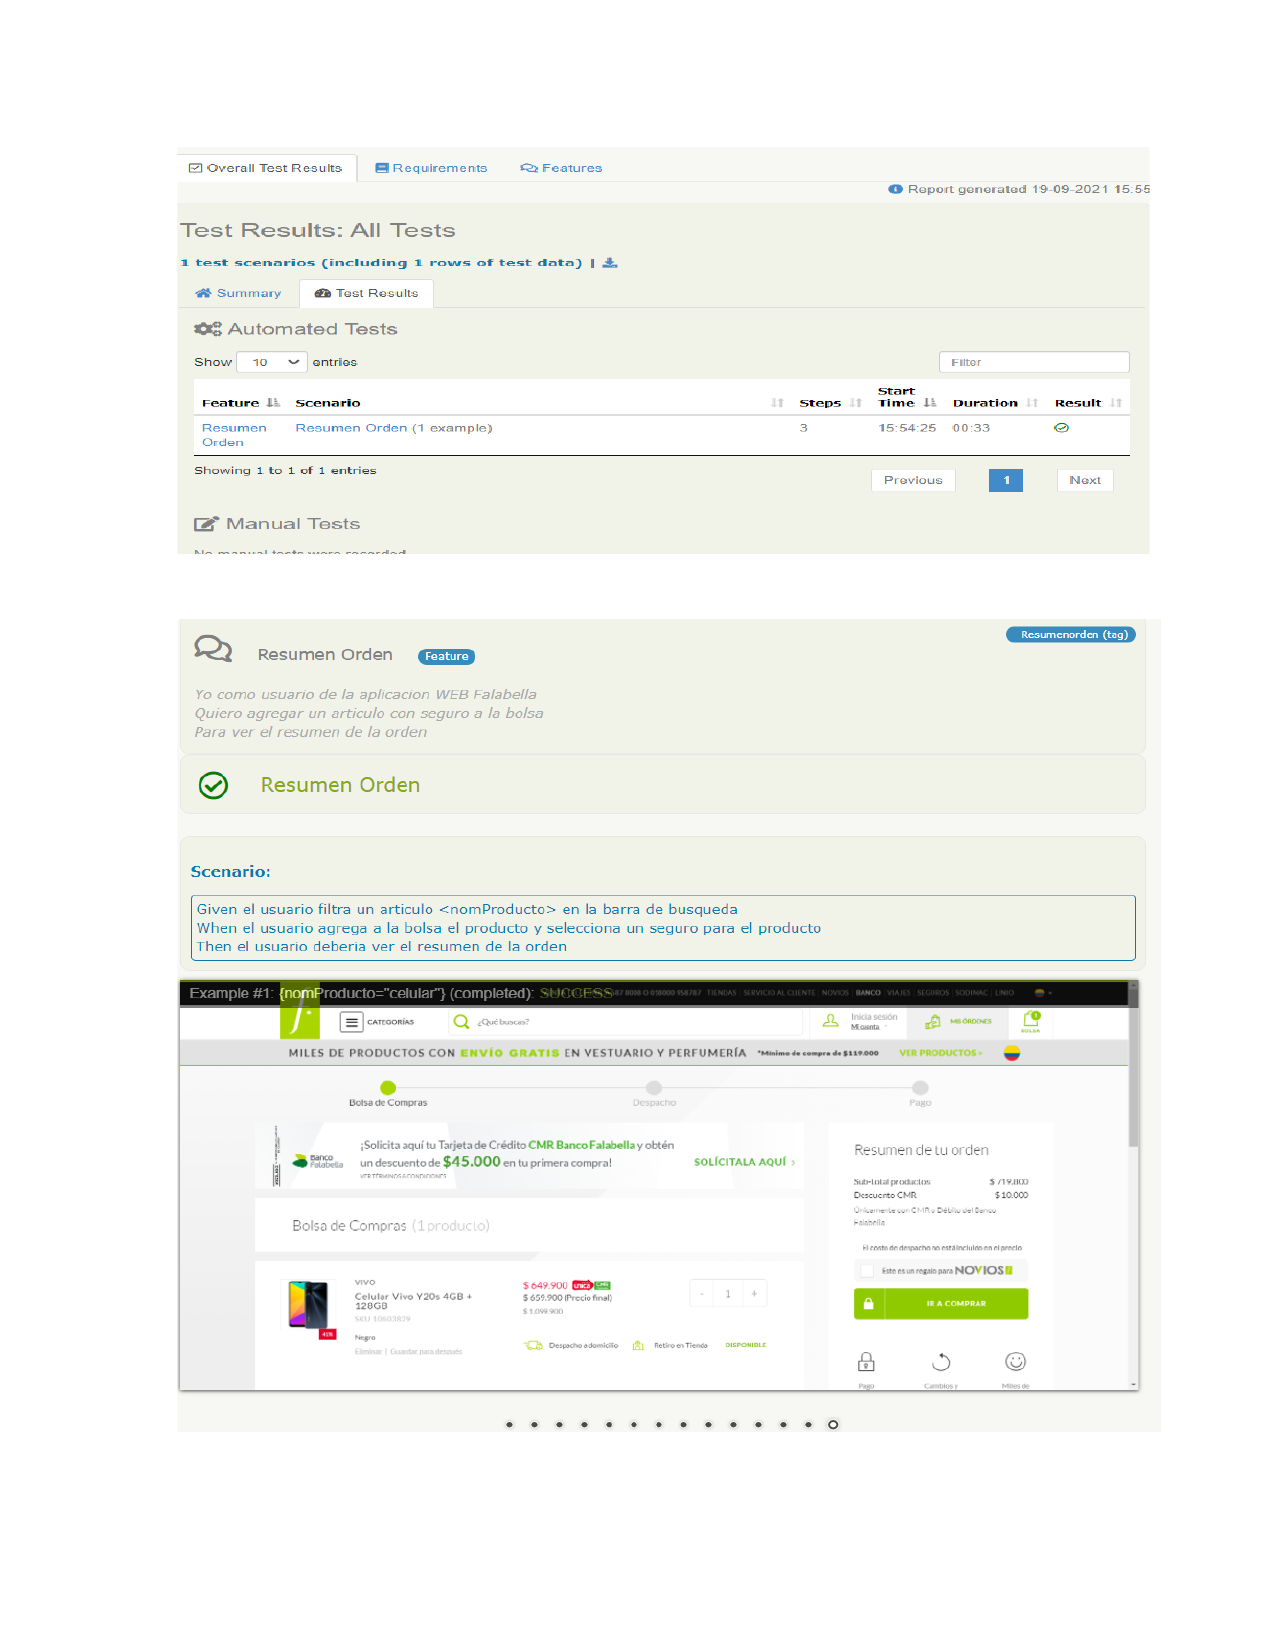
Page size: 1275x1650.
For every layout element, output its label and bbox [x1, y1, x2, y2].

picture [177, 619, 1161, 1432]
picture [177, 147, 1150, 554]
